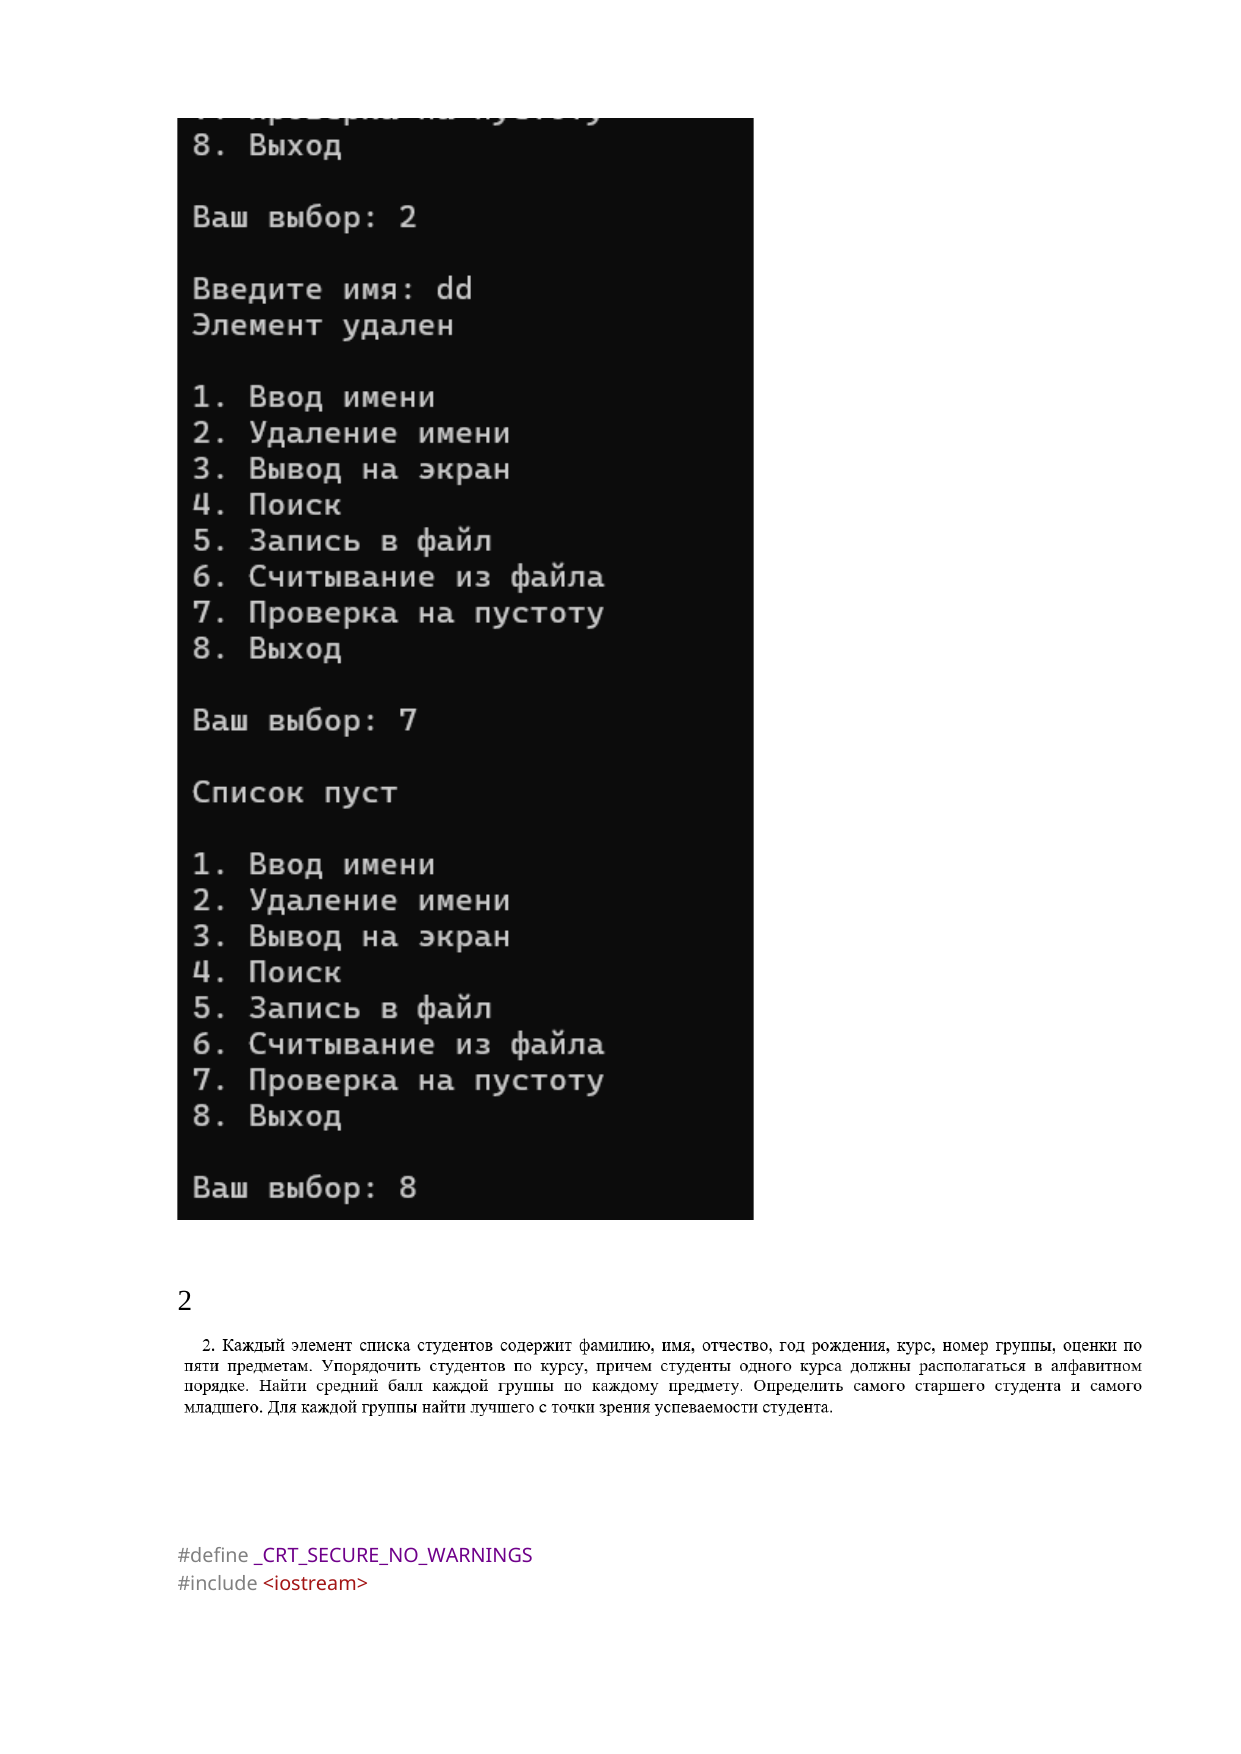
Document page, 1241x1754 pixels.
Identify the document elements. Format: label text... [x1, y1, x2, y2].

picture [177, 1335, 1152, 1419]
text #define _CRT_SECURE_NO_WARNINGS [177, 1542, 1152, 1569]
picture [177, 118, 754, 1220]
text #include <iostream> [177, 1569, 1152, 1596]
text 2 [177, 1283, 1152, 1317]
